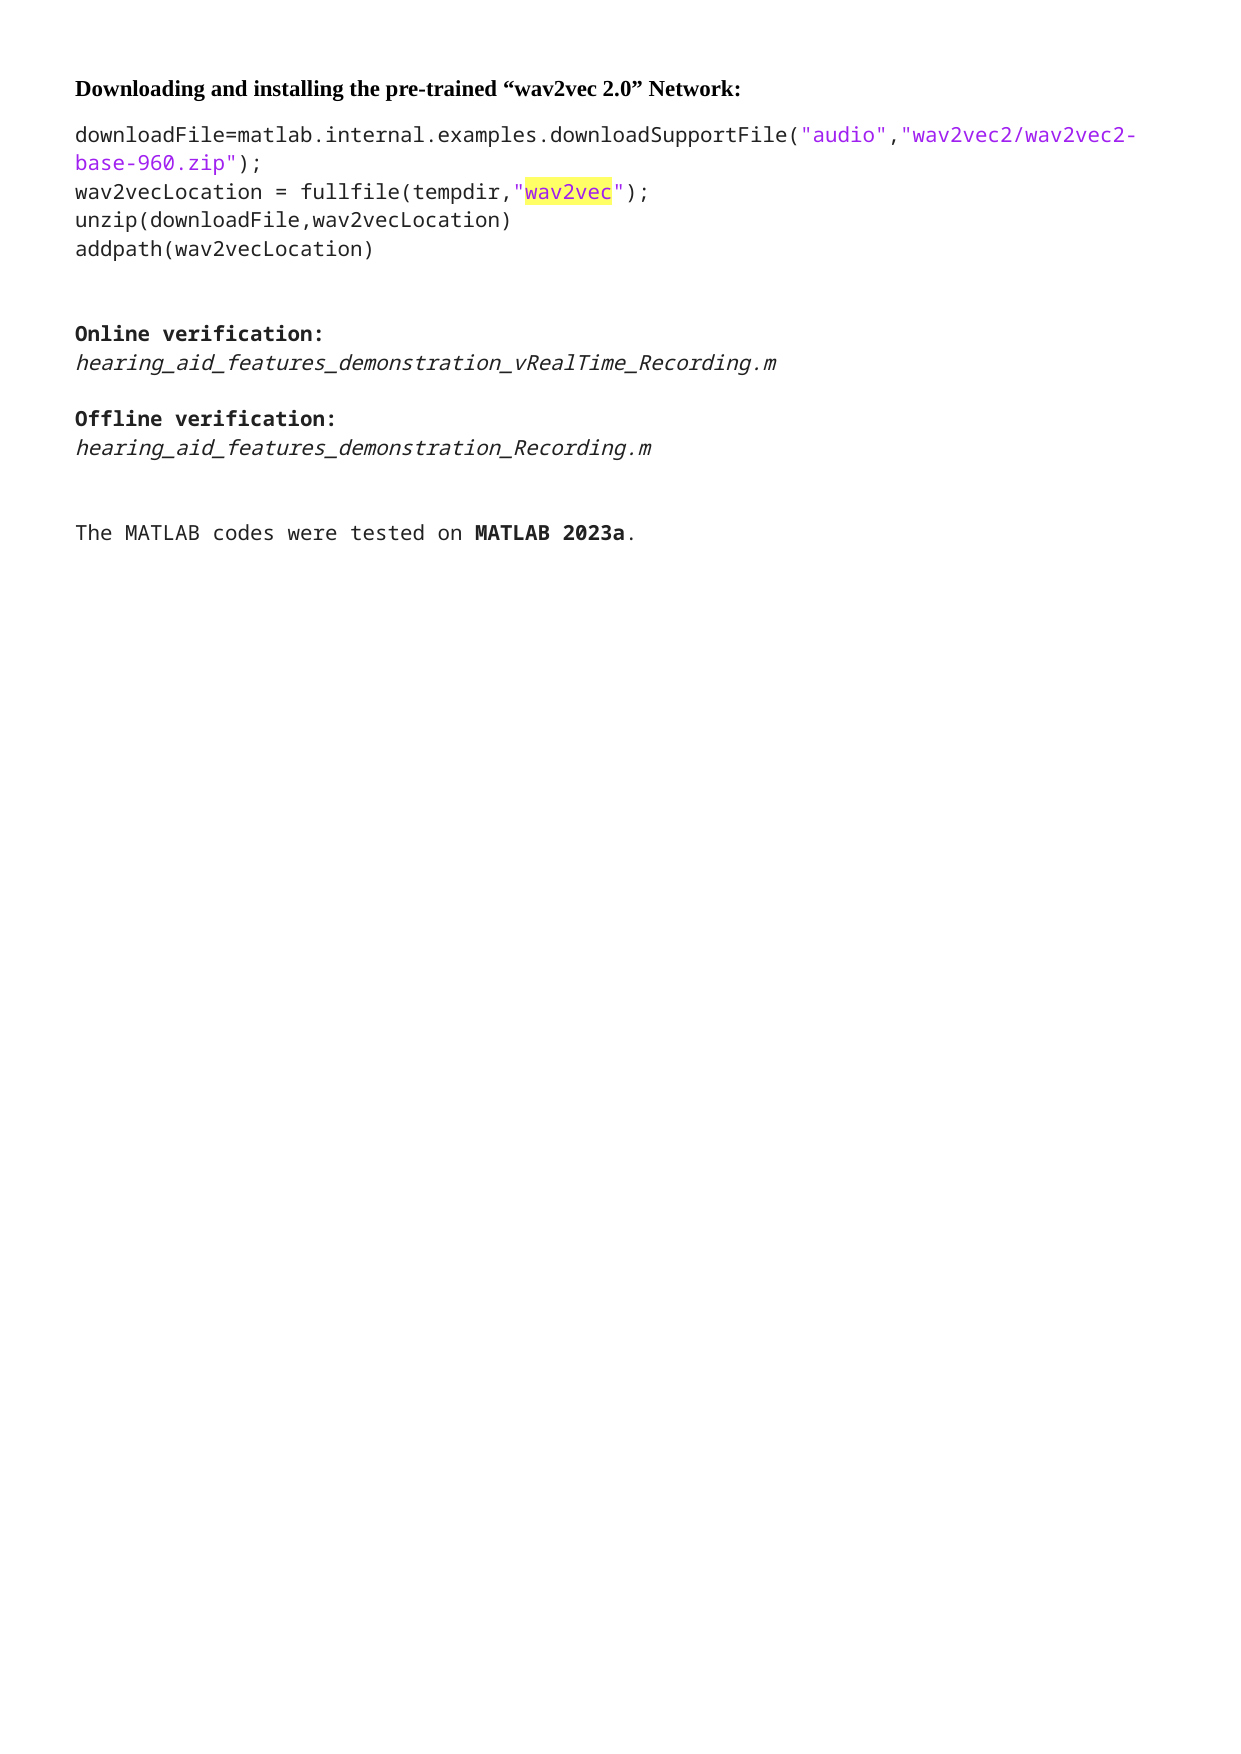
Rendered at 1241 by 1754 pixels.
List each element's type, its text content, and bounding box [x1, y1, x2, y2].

text Downloading and installing the pre-trained “wav2vec 2.0” Network: [75, 75, 1165, 101]
text wav2vecLocation = fullfile(tempdir,"wav2vec"); [75, 177, 525, 205]
text The MATLAB codes were tested on MATLAB 2023a. [75, 518, 1165, 547]
text unzip(downloadFile,wav2vecLocation) [75, 205, 1165, 234]
text addpath(wav2vecLocation) [75, 234, 1165, 262]
text Offline verification: [75, 404, 1165, 433]
text downloadFile=matlab.internal.examples.downloadSupportFile("audio","wav2vec2/wav2vec2-base-960.zip"); [75, 120, 1165, 177]
text wav2vecLocation = fullfile(tempdir,"wav2vec"); [612, 177, 1165, 205]
text Online verification: [75, 319, 1165, 348]
text hearing_aid_features_demonstration_vRealTime_Recording.m [75, 348, 1165, 376]
text hearing_aid_features_demonstration_Recording.m [75, 433, 1165, 461]
